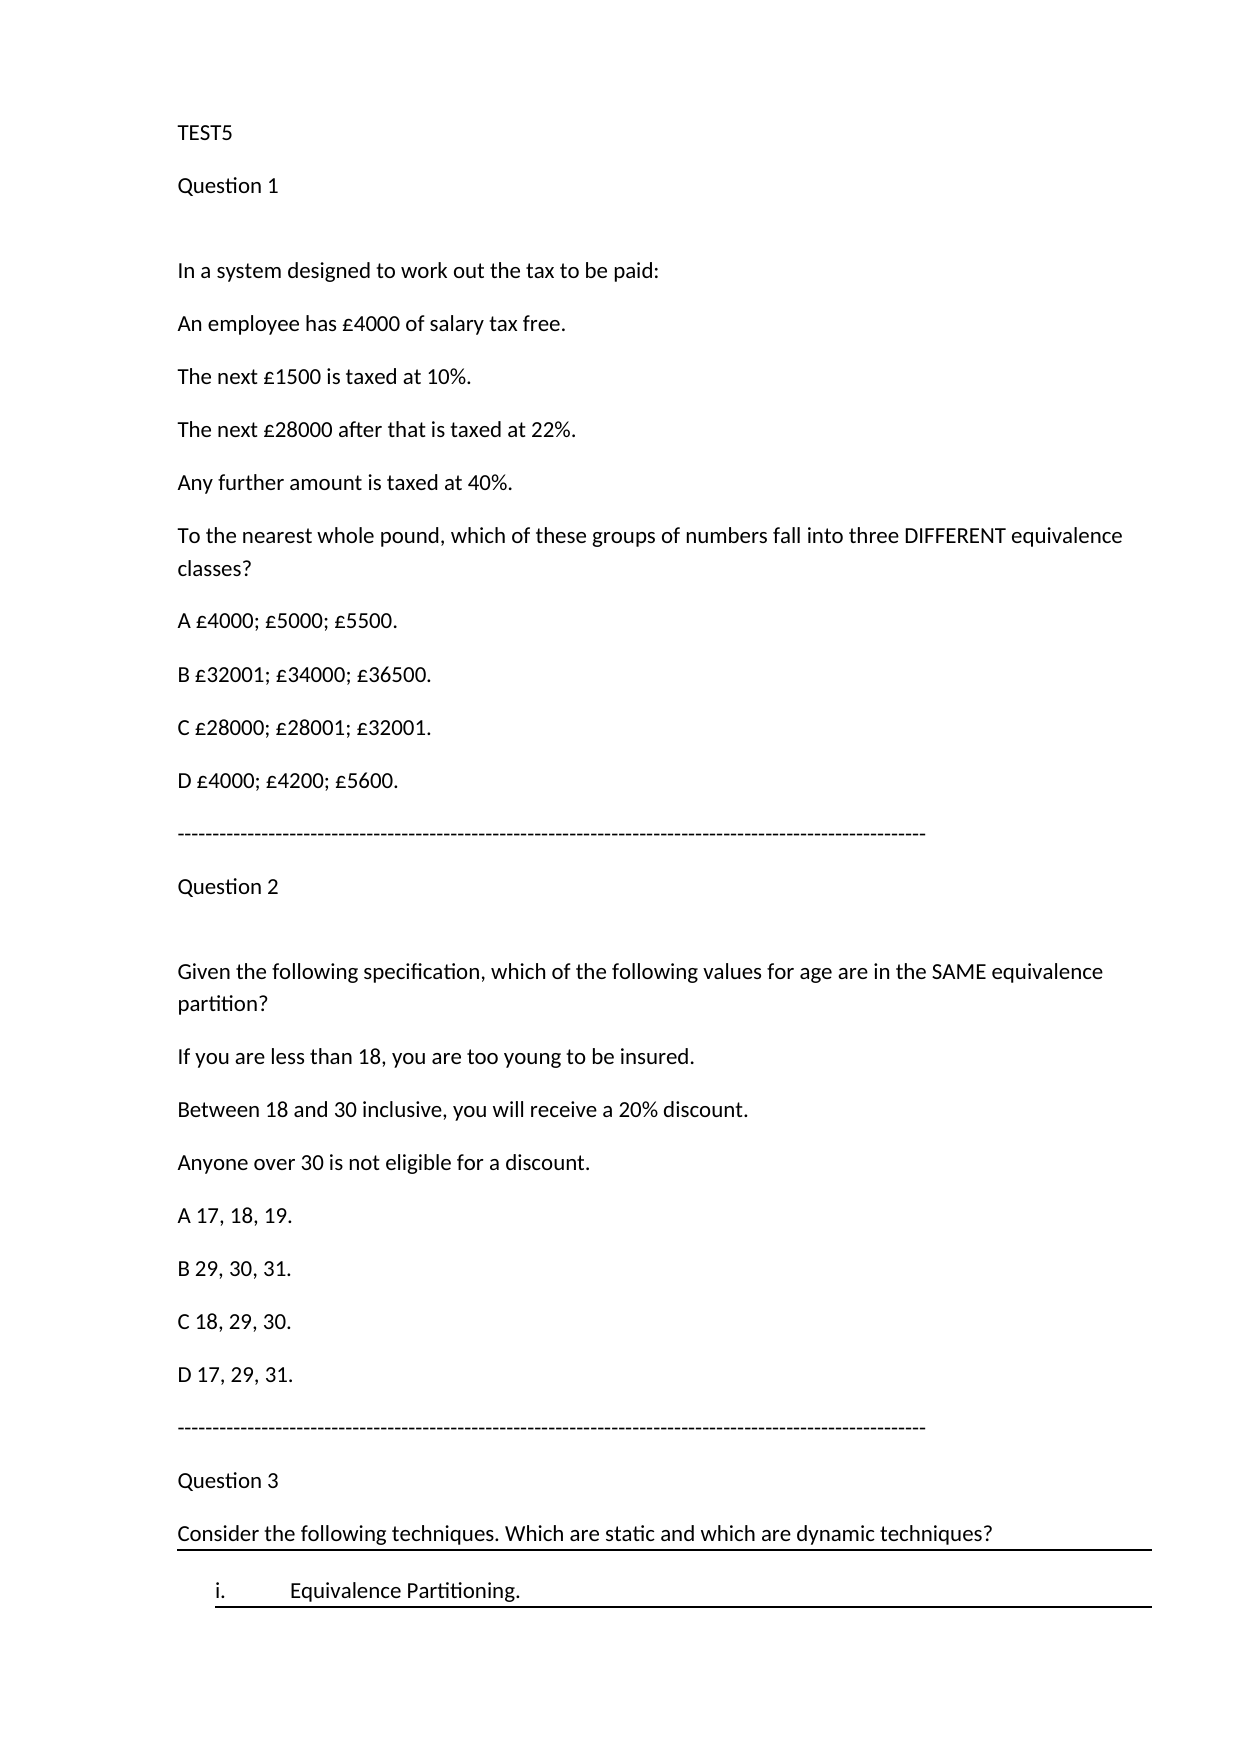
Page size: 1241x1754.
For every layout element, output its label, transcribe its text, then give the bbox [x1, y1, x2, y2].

text An employee has £4000 of salary tax free. [177, 309, 1152, 337]
text Question 2 [177, 872, 1152, 900]
text A 17, 18, 19. [177, 1201, 1152, 1229]
text D £4000; £4200; £5600. [177, 766, 1152, 794]
text Question 1 [177, 171, 1152, 199]
text The next £1500 is taxed at 10%. [177, 362, 1152, 390]
text In a system designed to work out the tax to be paid: [177, 224, 1152, 284]
text Given the following specification, which of the following values for age are in the SAME equivalence partition? [177, 925, 1152, 1017]
text To the nearest whole pound, which of these groups of numbers fall into three DIFFERENT equivalence classes? [177, 521, 1152, 582]
text B 29, 30, 31. [177, 1254, 1152, 1282]
text Between 18 and 30 inclusive, you will receive a 20% discount. [177, 1095, 1152, 1123]
text Any further amount is taxed at 40%. [177, 468, 1152, 496]
text C 18, 29, 30. [177, 1307, 1152, 1335]
text TEST5 [177, 118, 1152, 146]
text A £4000; £5000; £5500. [177, 607, 1152, 635]
text Question 3 [177, 1466, 1152, 1494]
text The next £28000 after that is taxed at 22%. [177, 415, 1152, 443]
list Equivalence Partitioning. [215, 1576, 1152, 1606]
text D 17, 29, 31. [177, 1360, 1152, 1388]
text ----------------------------------------------------------------------------------------------------------- [177, 1413, 1152, 1441]
text If you are less than 18, you are too young to be insured. [177, 1042, 1152, 1070]
text C £28000; £28001; £32001. [177, 713, 1152, 741]
text B £32001; £34000; £36500. [177, 660, 1152, 688]
text Consider the following techniques. Which are static and which are dynamic techniques? [177, 1519, 1152, 1549]
text ----------------------------------------------------------------------------------------------------------- [177, 819, 1152, 847]
text Anyone over 30 is not eligible for a discount. [177, 1148, 1152, 1176]
